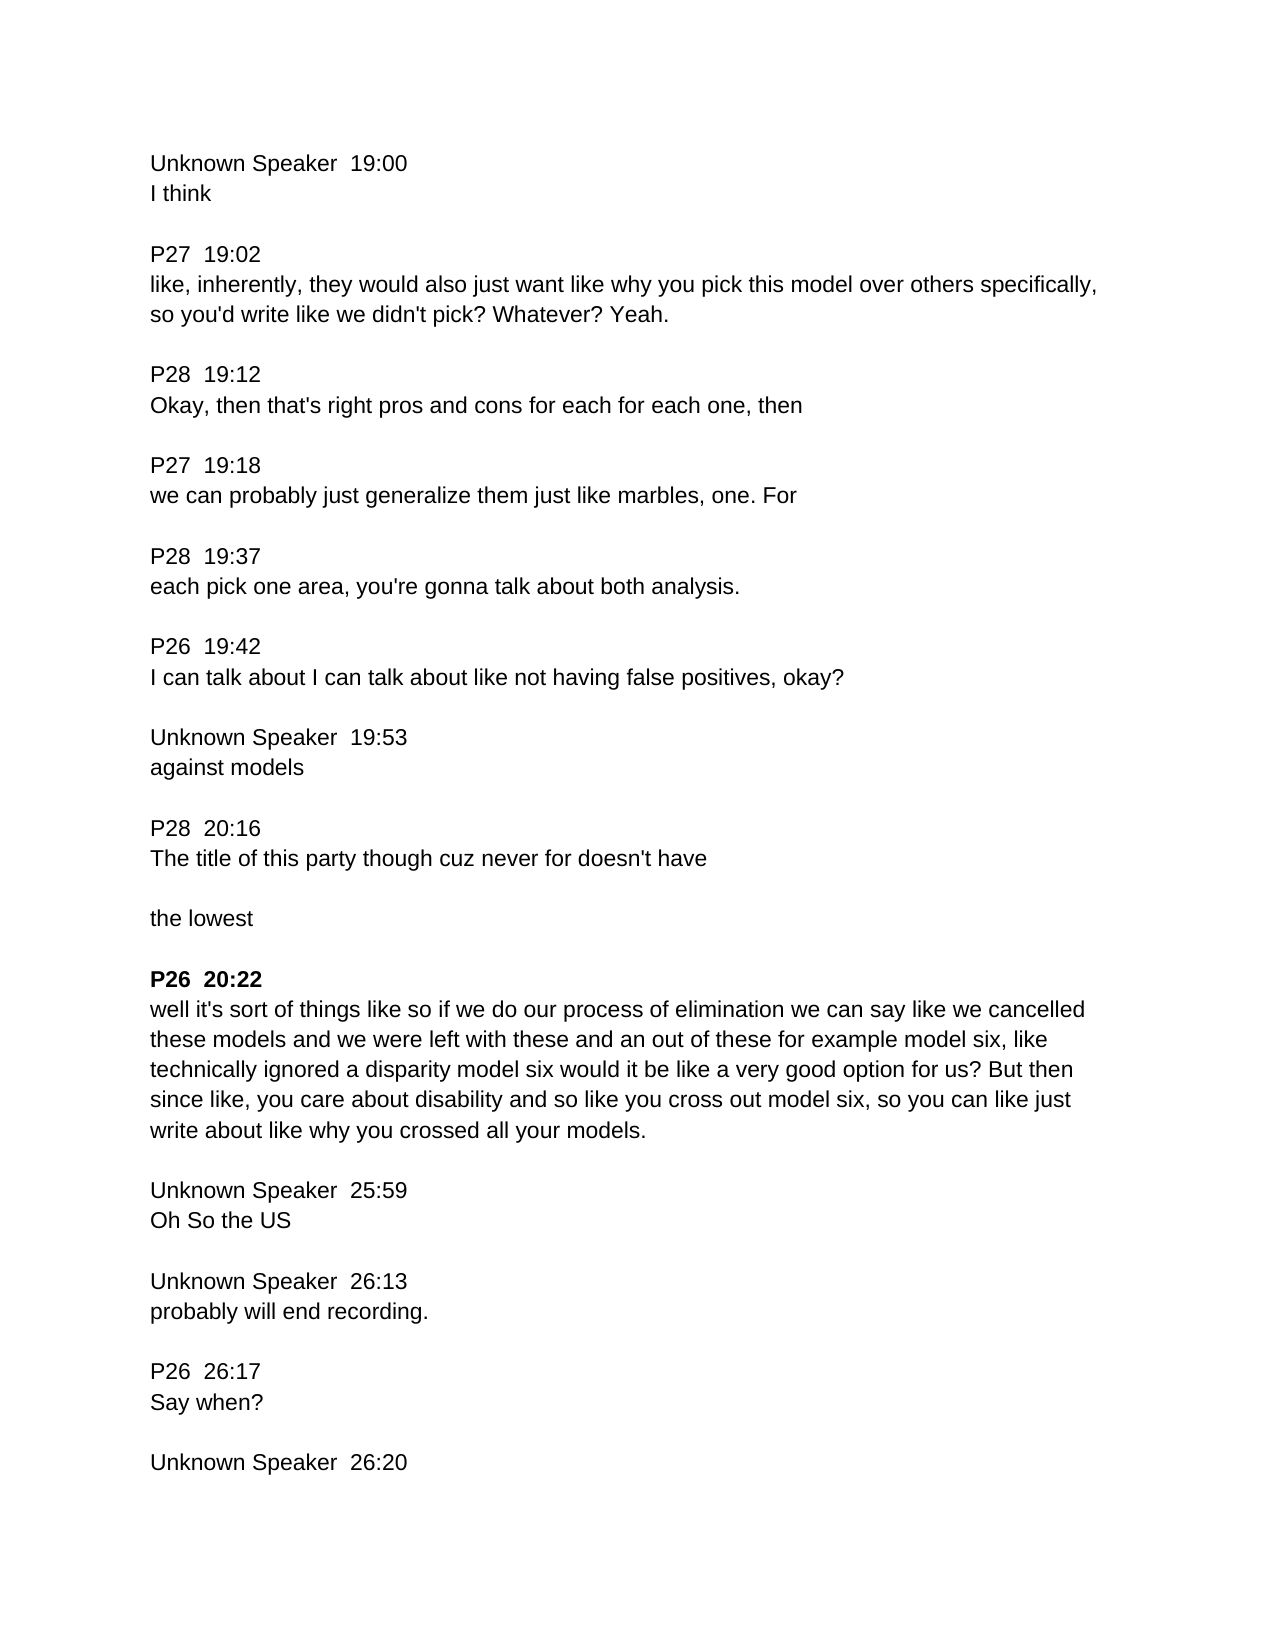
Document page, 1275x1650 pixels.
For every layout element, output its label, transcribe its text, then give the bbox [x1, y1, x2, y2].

text Okay, then that's right pros and cons for each for each one, then [150, 392, 1125, 418]
text like, inherently, they would also just want like why you pick this model over others specifically, so you'd write like we didn't pick? Whatever? Yeah. [150, 271, 1125, 327]
text P28 20:16 [150, 814, 1125, 841]
text we can probably just generalize them just like marbles, one. For [150, 482, 1125, 509]
text Unknown Speaker 25:59 [150, 1177, 1125, 1203]
text well it's sort of things like so if we do our process of elimination we can say like we cancelled these models and we were left with these and an out of these for example model six, like technically ignored a disparity model six would it be like a very good option for us? But then since like, you care about disability and so like you cross out model six, so you can like just write about like why you crossed all your models. [150, 996, 1125, 1143]
text The title of this party though cuz never for doesn't have [150, 845, 1125, 871]
text P26 26:17 [150, 1358, 1125, 1385]
text P27 19:18 [150, 452, 1125, 478]
text P26 20:22 [150, 966, 1125, 992]
text Unknown Speaker 26:20 [150, 1449, 1125, 1475]
text each pick one area, you're gonna talk about both analysis. [150, 573, 1125, 599]
text against models [150, 754, 1125, 781]
text the lowest [150, 905, 1125, 932]
text P26 19:42 [150, 633, 1125, 660]
text I can talk about I can talk about like not having false positives, okay? [150, 663, 1125, 690]
text Unknown Speaker 26:13 [150, 1268, 1125, 1294]
text P28 19:12 [150, 361, 1125, 388]
text probably will end recording. [150, 1298, 1125, 1324]
text Unknown Speaker 19:00 [150, 150, 1125, 176]
text I think [150, 180, 1125, 207]
text P27 19:02 [150, 241, 1125, 267]
text Say when? [150, 1388, 1125, 1415]
text Oh So the US [150, 1207, 1125, 1234]
text P28 19:37 [150, 543, 1125, 569]
text Unknown Speaker 19:53 [150, 724, 1125, 750]
